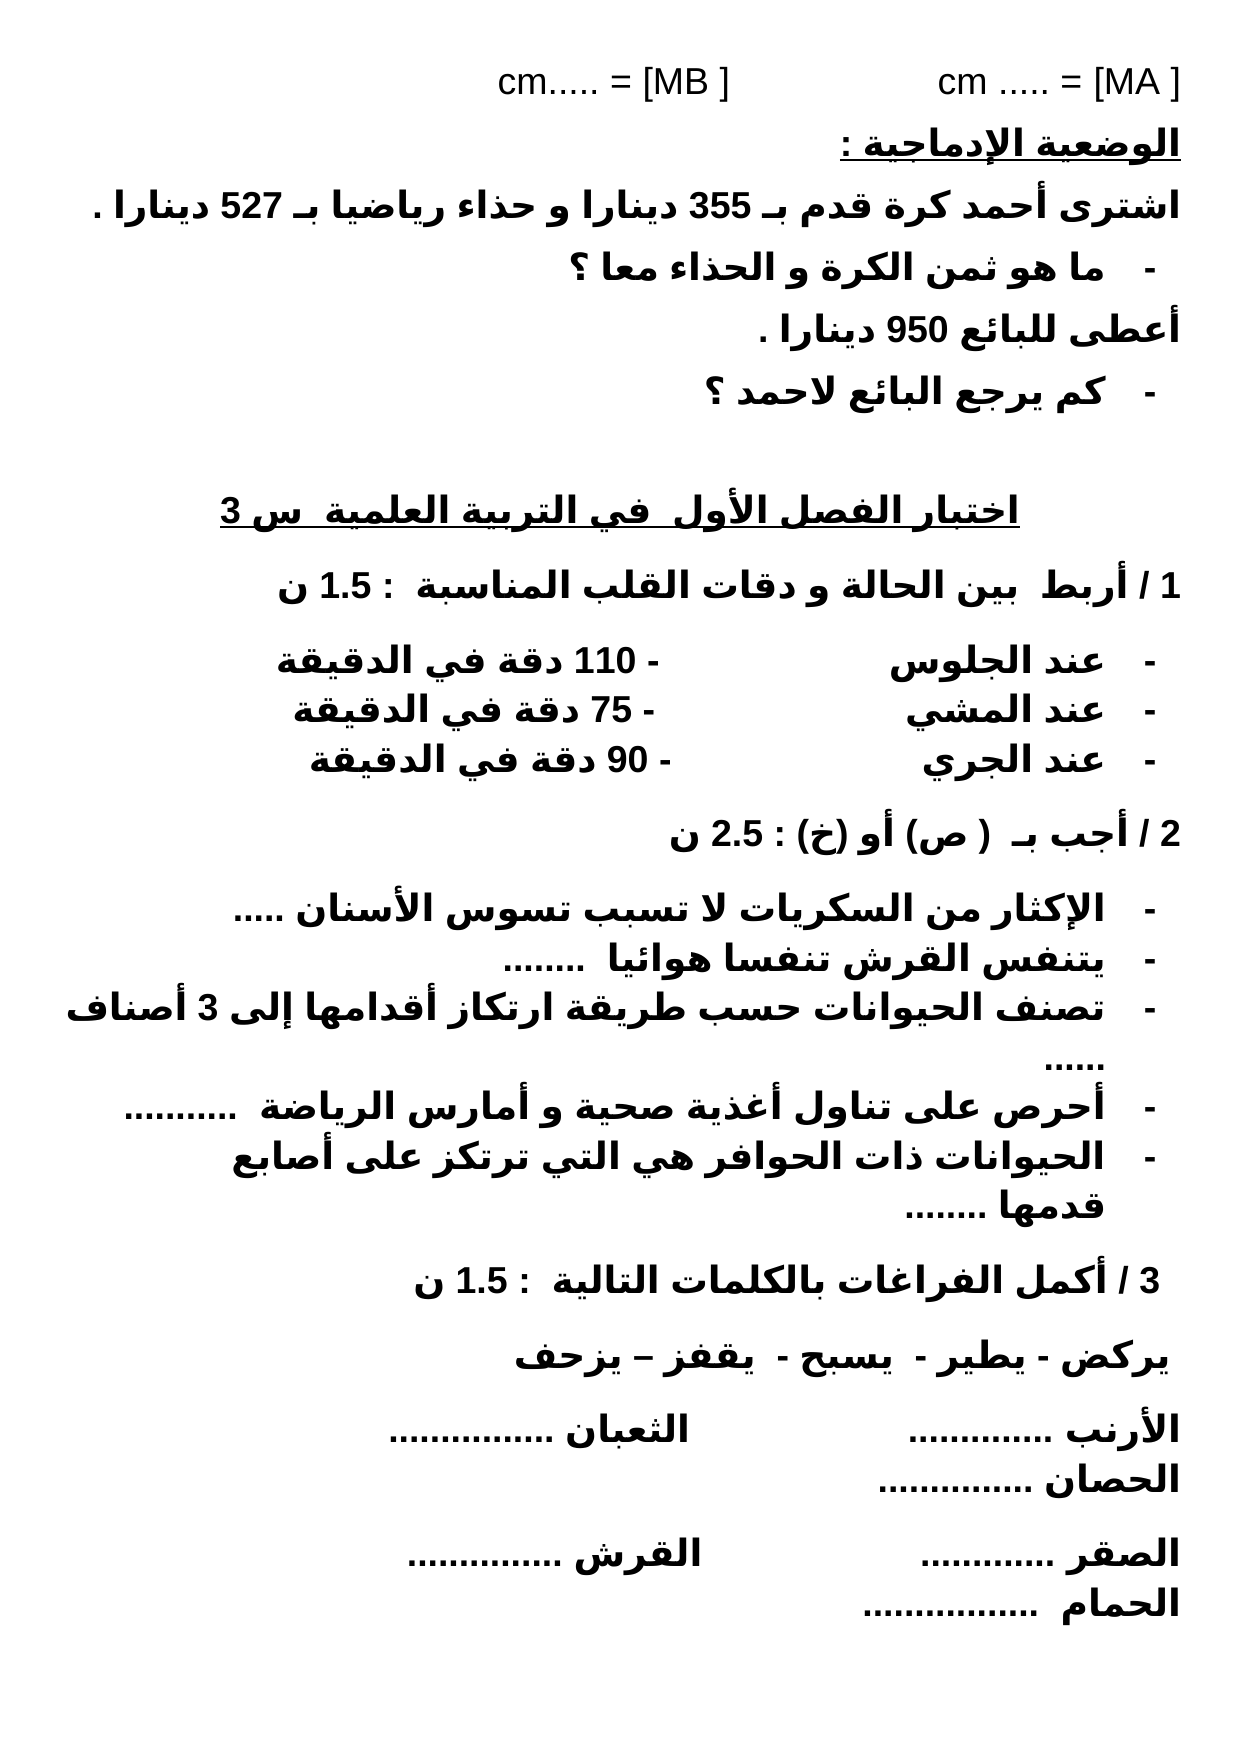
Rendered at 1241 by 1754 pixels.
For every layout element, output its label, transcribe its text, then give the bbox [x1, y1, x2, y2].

list عند الجري - 90 دقة في الدقيقة [59, 737, 1144, 780]
list الإكثار من السكريات لا تسبب تسوس الأسنان ..... [59, 886, 1144, 929]
text يركض - يطير - يسبح - يقفز – يزحف [59, 1333, 1181, 1376]
list تصنف الحيوانات حسب طريقة ارتكاز أقدامها إلى 3 أصناف ...... [59, 985, 1144, 1078]
text الوضعية الإدماجية : [59, 121, 1181, 164]
text 1 / أربط بين الحالة و دقات القلب المناسبة : 1.5 ن [59, 563, 1181, 606]
text اشترى أحمد كرة قدم بـ 355 دينارا و حذاء رياضيا بـ 527 دينارا . [59, 183, 1181, 226]
list كم يرجع البائع لاحمد ؟ [59, 369, 1144, 413]
text 3 / أكمل الفراغات بالكلمات التالية : 1.5 ن [59, 1258, 1181, 1301]
list الحيوانات ذات الحوافر هي التي ترتكز على أصابع قدمها ........ [59, 1134, 1144, 1227]
list أحرص على تناول أغذية صحية و أمارس الرياضة ........... [59, 1084, 1144, 1128]
text الأرنب .............. الثعبان ................ الحصان ............... [59, 1407, 1181, 1500]
text cm..... = [MB ] cm ..... = [MA ] [59, 59, 1181, 102]
text أعطى للبائع 950 دينارا . [59, 307, 1181, 351]
list عند المشي - 75 دقة في الدقيقة [59, 687, 1144, 731]
list ما هو ثمن الكرة و الحذاء معا ؟ [59, 245, 1144, 288]
text اختبار الفصل الأول في التربية العلمية س 3 [59, 489, 1181, 532]
list يتنفس القرش تنفسا هوائيا ........ [59, 936, 1144, 979]
list عند الجلوس - 110 دقة في الدقيقة [59, 638, 1144, 681]
text 2 / أجب بـ ( ص) أو (خ) : 2.5 ن [59, 812, 1181, 855]
text الصقر ............. القرش ............... الحمام ................. [59, 1532, 1181, 1624]
